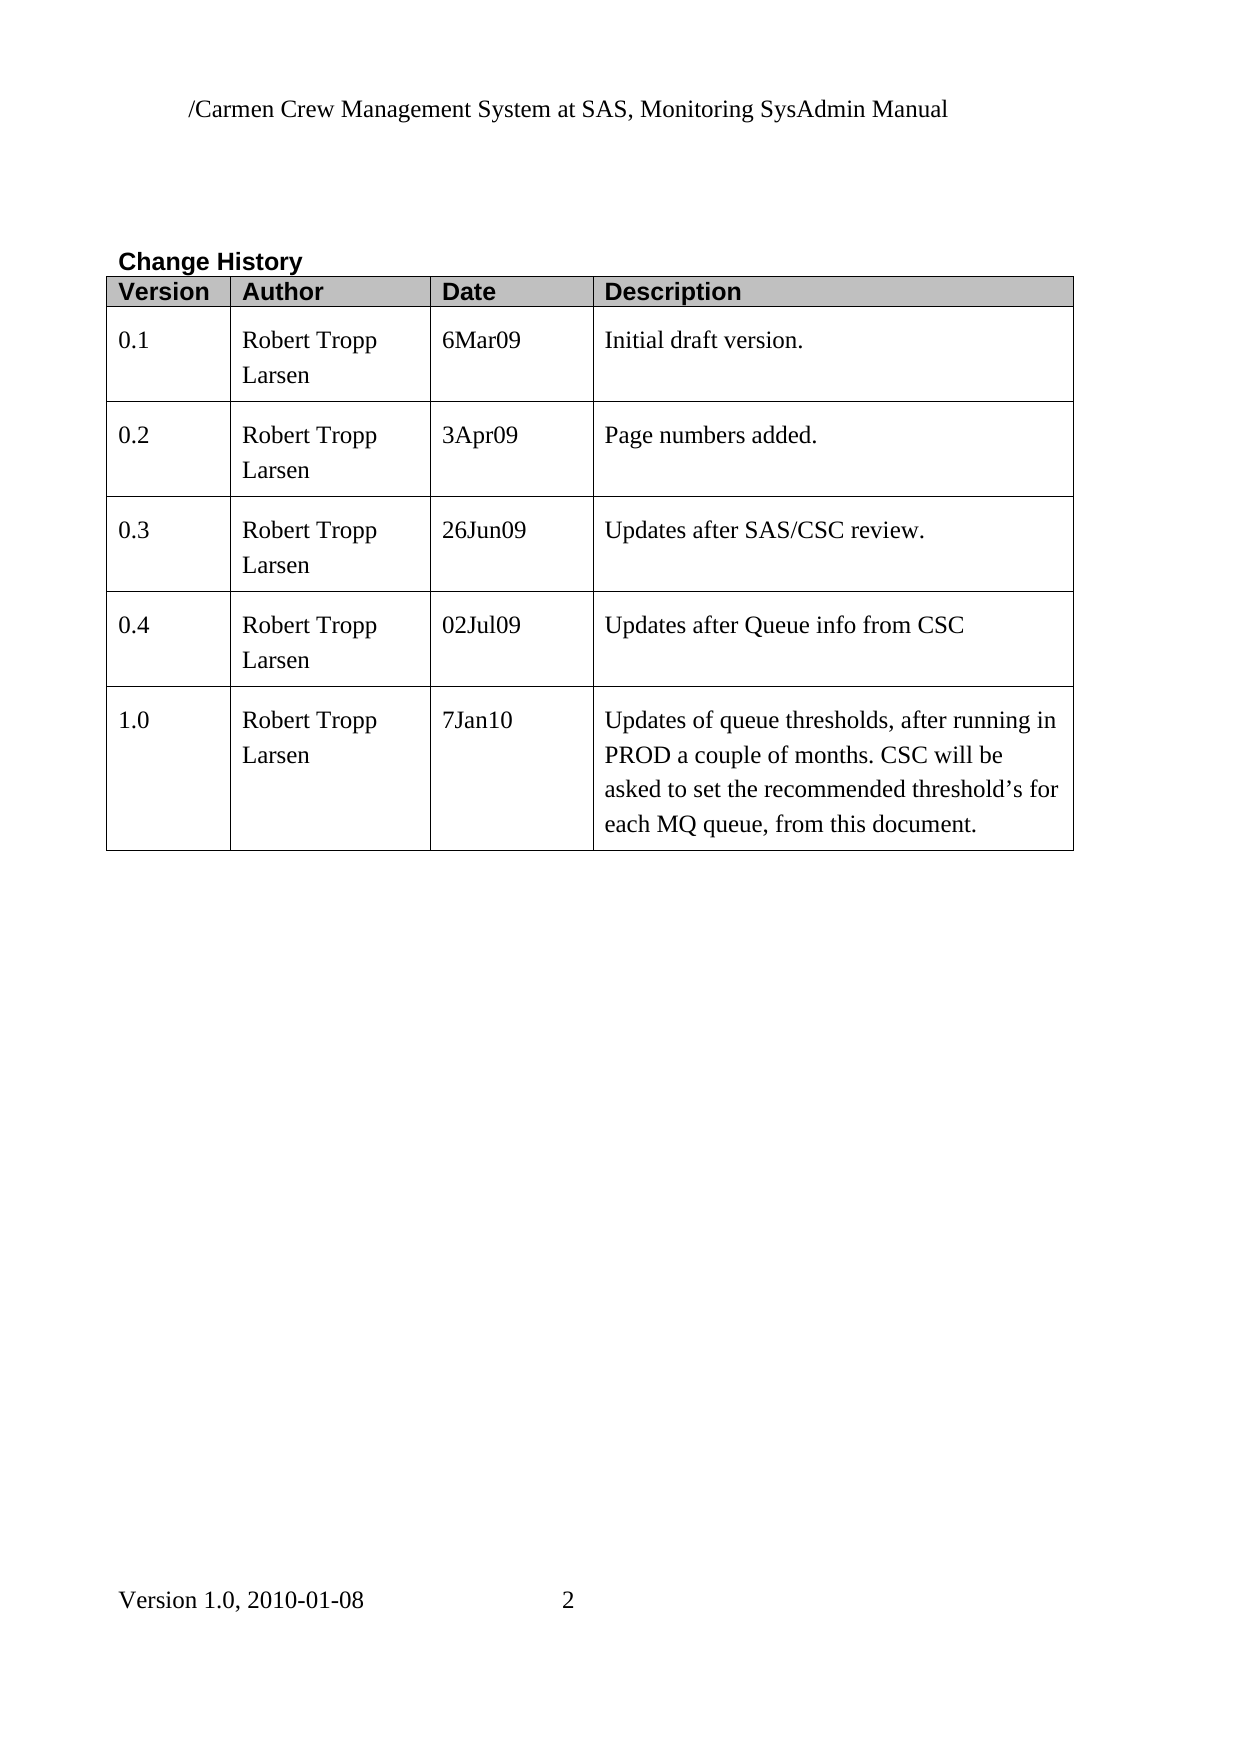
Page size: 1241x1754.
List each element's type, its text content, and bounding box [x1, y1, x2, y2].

table_cell Robert Tropp Larsen [231, 402, 430, 496]
table_cell Page numbers added. [594, 402, 1073, 496]
table_header Author [231, 277, 430, 306]
table_cell 6Mar09 [431, 307, 593, 401]
table_header Version [107, 277, 230, 306]
table_cell 26Jun09 [431, 497, 593, 591]
table_header Date [431, 277, 593, 306]
table_cell 0.1 [107, 307, 230, 401]
table_cell 1.0 [107, 687, 230, 850]
table_cell Robert Tropp Larsen [231, 307, 430, 401]
table_cell 0.4 [107, 592, 230, 686]
table_cell 3Apr09 [431, 402, 593, 496]
table_header Description [594, 277, 1073, 306]
table_cell Updates after SAS/CSC review. [594, 497, 1073, 591]
table_cell 02Jul09 [431, 592, 593, 686]
table_cell Updates after Queue info from CSC [594, 592, 1073, 686]
text Change History [118, 247, 1122, 276]
table_cell 0.2 [107, 402, 230, 496]
table_cell Initial draft version. [594, 307, 1073, 401]
table_cell Updates of queue thresholds, after running in PROD a couple of months. CSC will be asked to set the recommended threshold’s for each MQ queue, from this document. [594, 687, 1073, 850]
table_cell Robert Tropp Larsen [231, 497, 430, 591]
table_cell Robert Tropp Larsen [231, 687, 430, 850]
table_cell Robert Tropp Larsen [231, 592, 430, 686]
table_cell 0.3 [107, 497, 230, 591]
table_cell 7Jan10 [431, 687, 593, 850]
